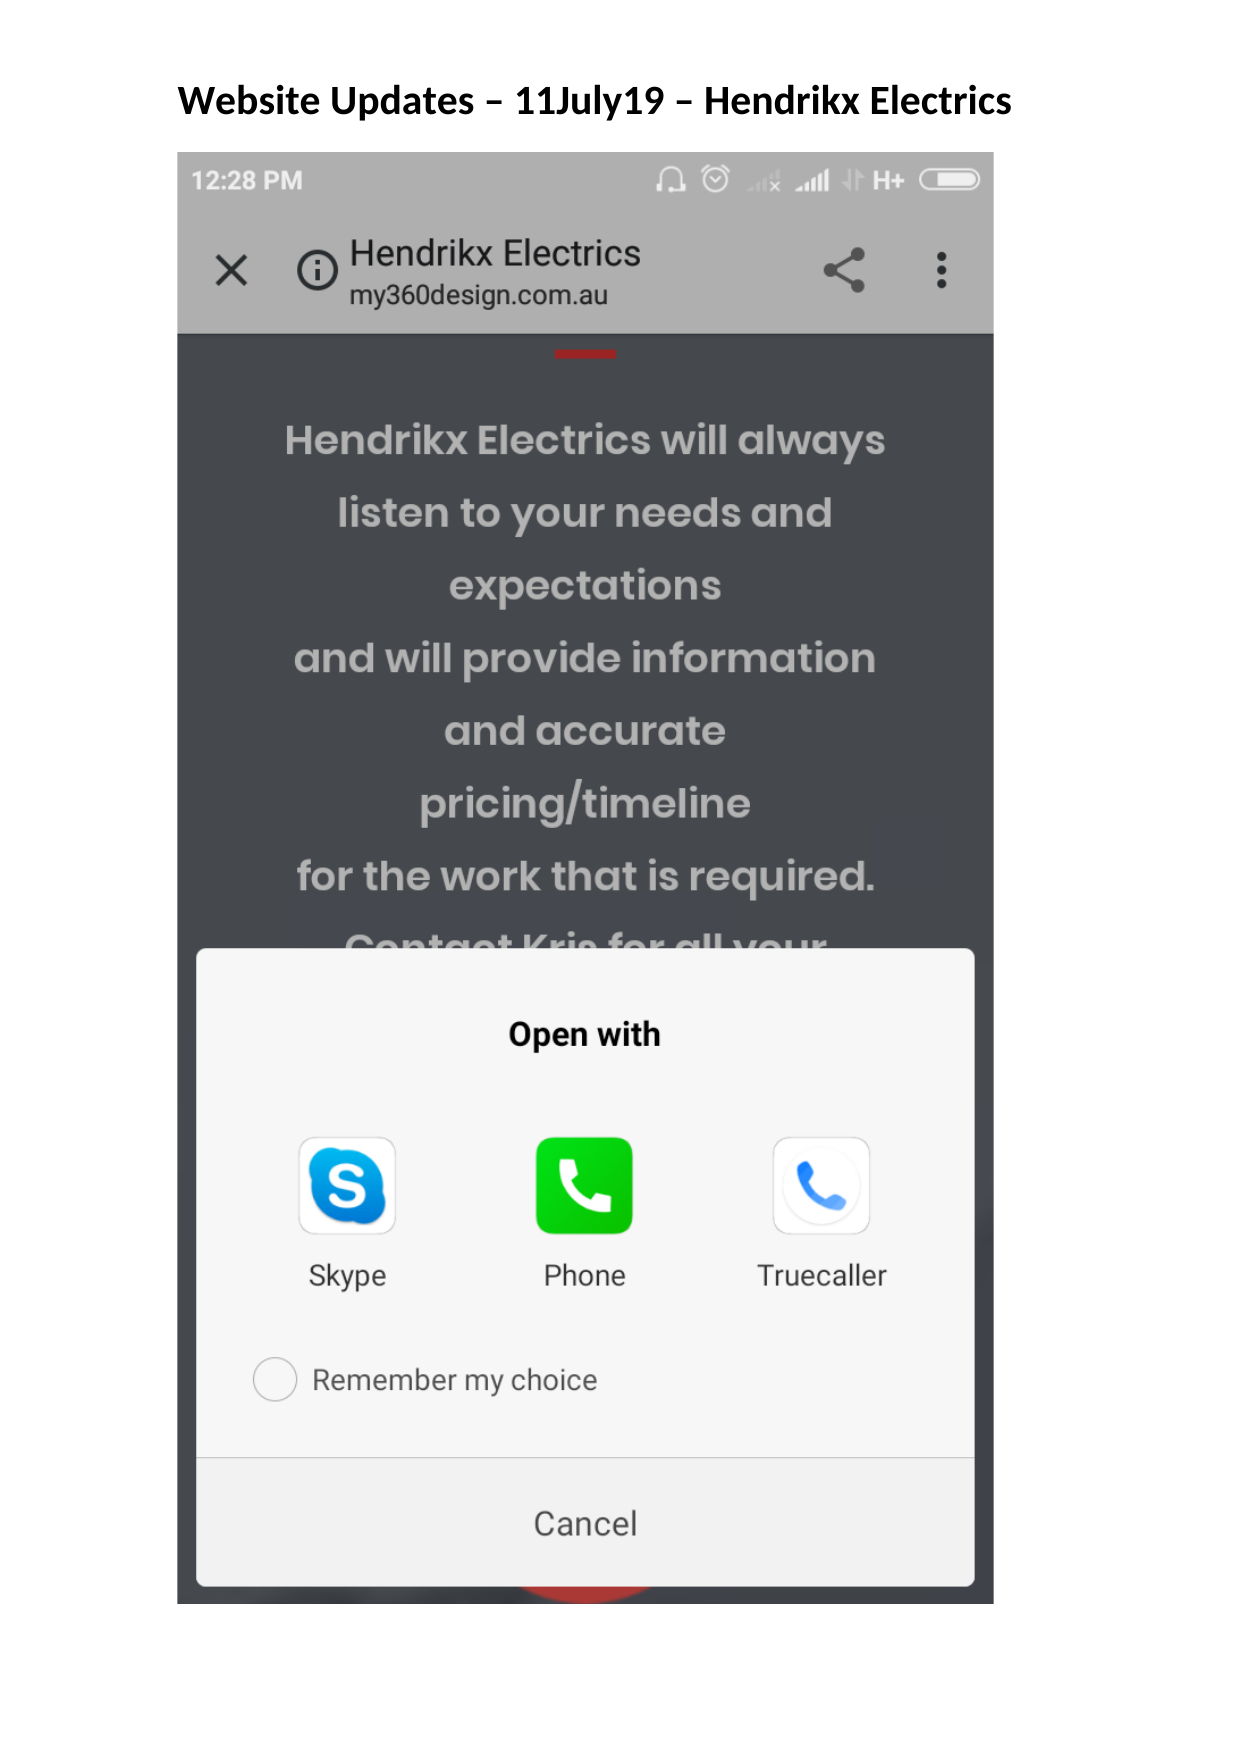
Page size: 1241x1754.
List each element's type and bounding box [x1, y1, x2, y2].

picture [177, 152, 994, 1604]
